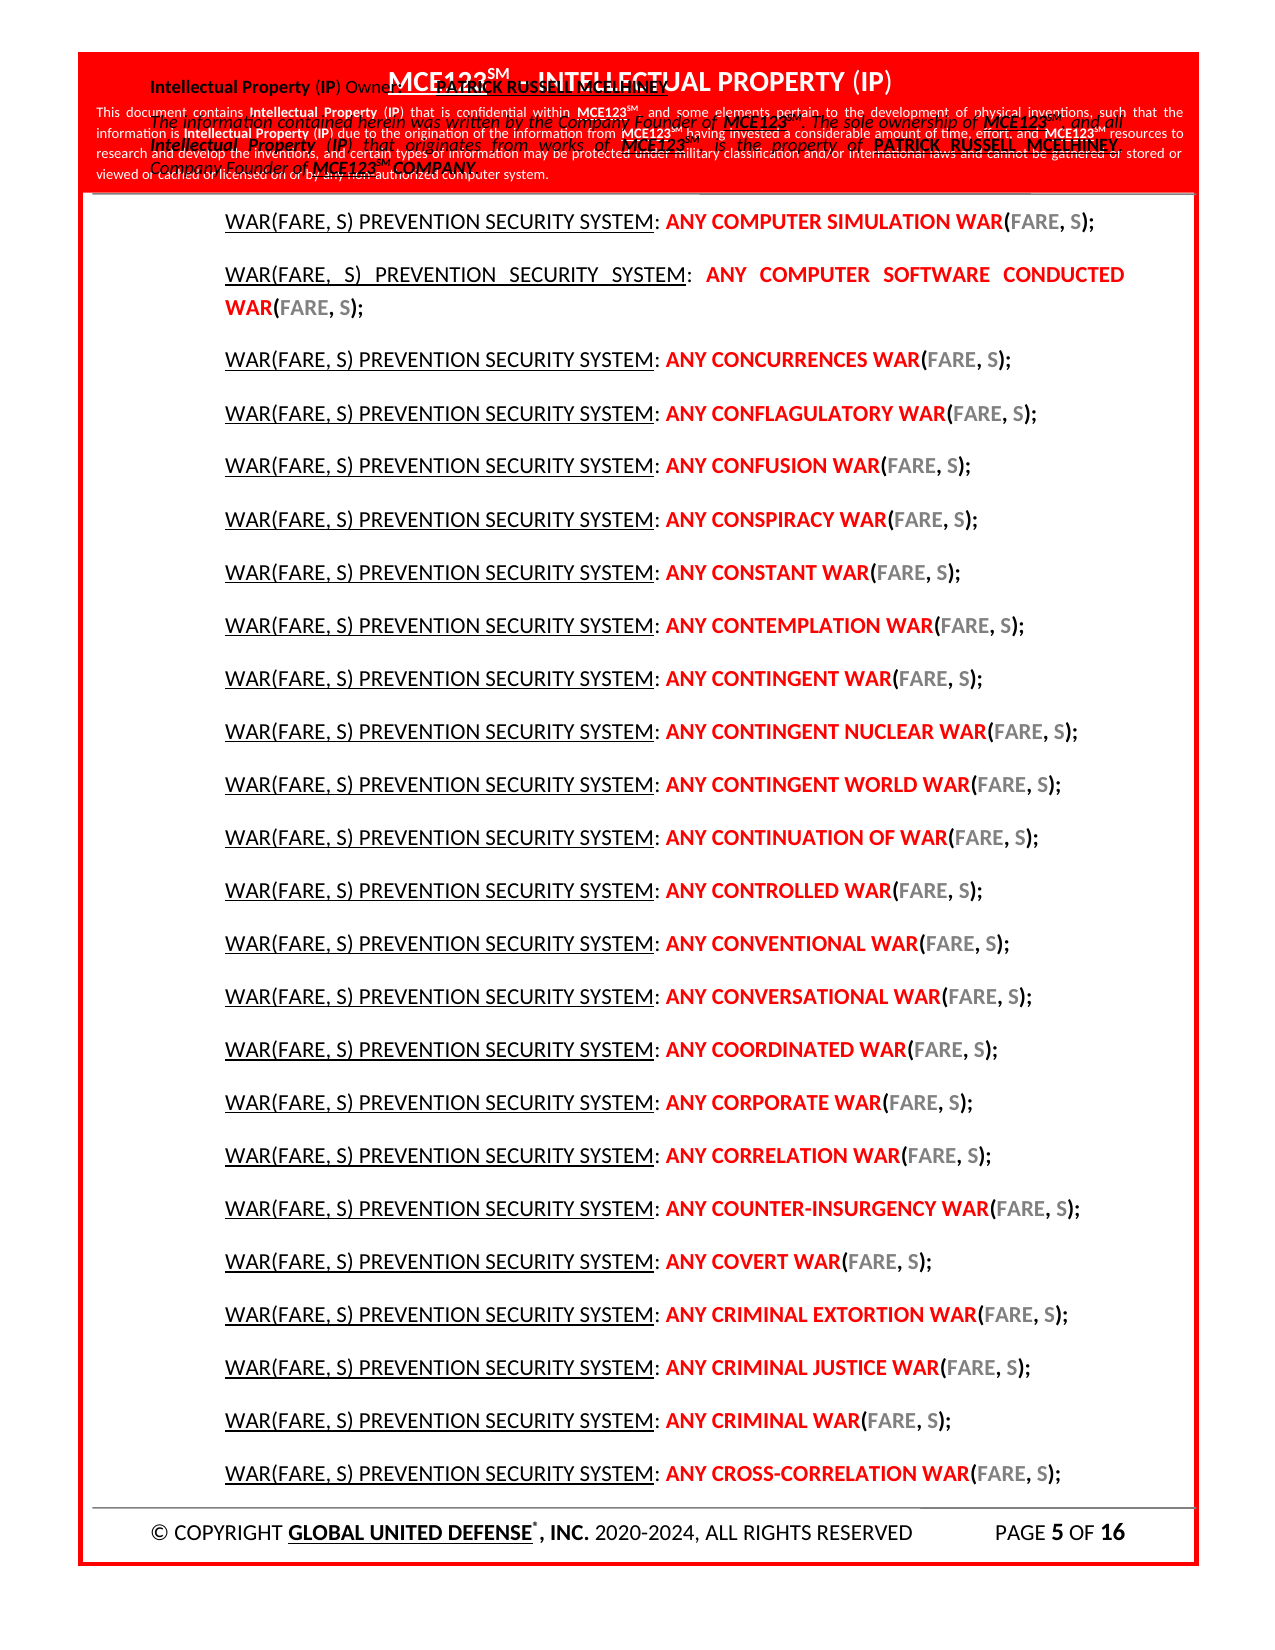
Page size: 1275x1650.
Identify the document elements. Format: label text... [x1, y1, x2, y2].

text WAR(FARE, S) PREVENTION SECURITY SYSTEM: ANY CRIMINAL EXTORTION WAR(FARE, S); [225, 1300, 1125, 1328]
text WAR(FARE, S) PREVENTION SECURITY SYSTEM: ANY COORDINATED WAR(FARE, S); [225, 1035, 1125, 1063]
text WAR(FARE, S) PREVENTION SECURITY SYSTEM: ANY COMPUTER SOFTWARE CONDUCTED WAR(FARE, S); [225, 260, 1125, 321]
text WAR(FARE, S) PREVENTION SECURITY SYSTEM: ANY CONSPIRACY WAR(FARE, S); [225, 505, 1125, 533]
text WAR(FARE, S) PREVENTION SECURITY SYSTEM: ANY CONVERSATIONAL WAR(FARE, S); [225, 982, 1125, 1010]
text WAR(FARE, S) PREVENTION SECURITY SYSTEM: ANY CRIMINAL JUSTICE WAR(FARE, S); [225, 1353, 1125, 1381]
text WAR(FARE, S) PREVENTION SECURITY SYSTEM: ANY CORRELATION WAR(FARE, S); [225, 1141, 1125, 1169]
text WAR(FARE, S) PREVENTION SECURITY SYSTEM: ANY CONVENTIONAL WAR(FARE, S); [225, 929, 1125, 957]
text WAR(FARE, S) PREVENTION SECURITY SYSTEM: ANY CONTINGENT NUCLEAR WAR(FARE, S); [225, 717, 1125, 745]
text WAR(FARE, S) PREVENTION SECURITY SYSTEM: ANY CONSTANT WAR(FARE, S); [225, 558, 1125, 586]
text WAR(FARE, S) PREVENTION SECURITY SYSTEM: ANY CONFLAGULATORY WAR(FARE, S); [225, 399, 1125, 427]
text WAR(FARE, S) PREVENTION SECURITY SYSTEM: ANY CONTROLLED WAR(FARE, S); [225, 876, 1125, 904]
text WAR(FARE, S) PREVENTION SECURITY SYSTEM: ANY COMPUTER SIMULATION WAR(FARE, S); [225, 207, 1125, 235]
text WAR(FARE, S) PREVENTION SECURITY SYSTEM: ANY CONTEMPLATION WAR(FARE, S); [225, 611, 1125, 639]
text WAR(FARE, S) PREVENTION SECURITY SYSTEM: ANY COUNTER-INSURGENCY WAR(FARE, S); [225, 1194, 1125, 1222]
text WAR(FARE, S) PREVENTION SECURITY SYSTEM: ANY CRIMINAL WAR(FARE, S); [225, 1406, 1125, 1434]
text WAR(FARE, S) PREVENTION SECURITY SYSTEM: ANY CONTINUATION OF WAR(FARE, S); [225, 823, 1125, 851]
text WAR(FARE, S) PREVENTION SECURITY SYSTEM: ANY CONCURRENCES WAR(FARE, S); [225, 346, 1125, 374]
text WAR(FARE, S) PREVENTION SECURITY SYSTEM: ANY CROSS-CORRELATION WAR(FARE, S); [225, 1459, 1125, 1487]
text WAR(FARE, S) PREVENTION SECURITY SYSTEM: ANY CONFUSION WAR(FARE, S); [225, 452, 1125, 480]
text WAR(FARE, S) PREVENTION SECURITY SYSTEM: ANY CONTINGENT WORLD WAR(FARE, S); [225, 770, 1125, 798]
text WAR(FARE, S) PREVENTION SECURITY SYSTEM: ANY CORPORATE WAR(FARE, S); [225, 1088, 1125, 1116]
text WAR(FARE, S) PREVENTION SECURITY SYSTEM: ANY CONTINGENT WAR(FARE, S); [225, 664, 1125, 692]
text WAR(FARE, S) PREVENTION SECURITY SYSTEM: ANY COVERT WAR(FARE, S); [225, 1247, 1125, 1275]
